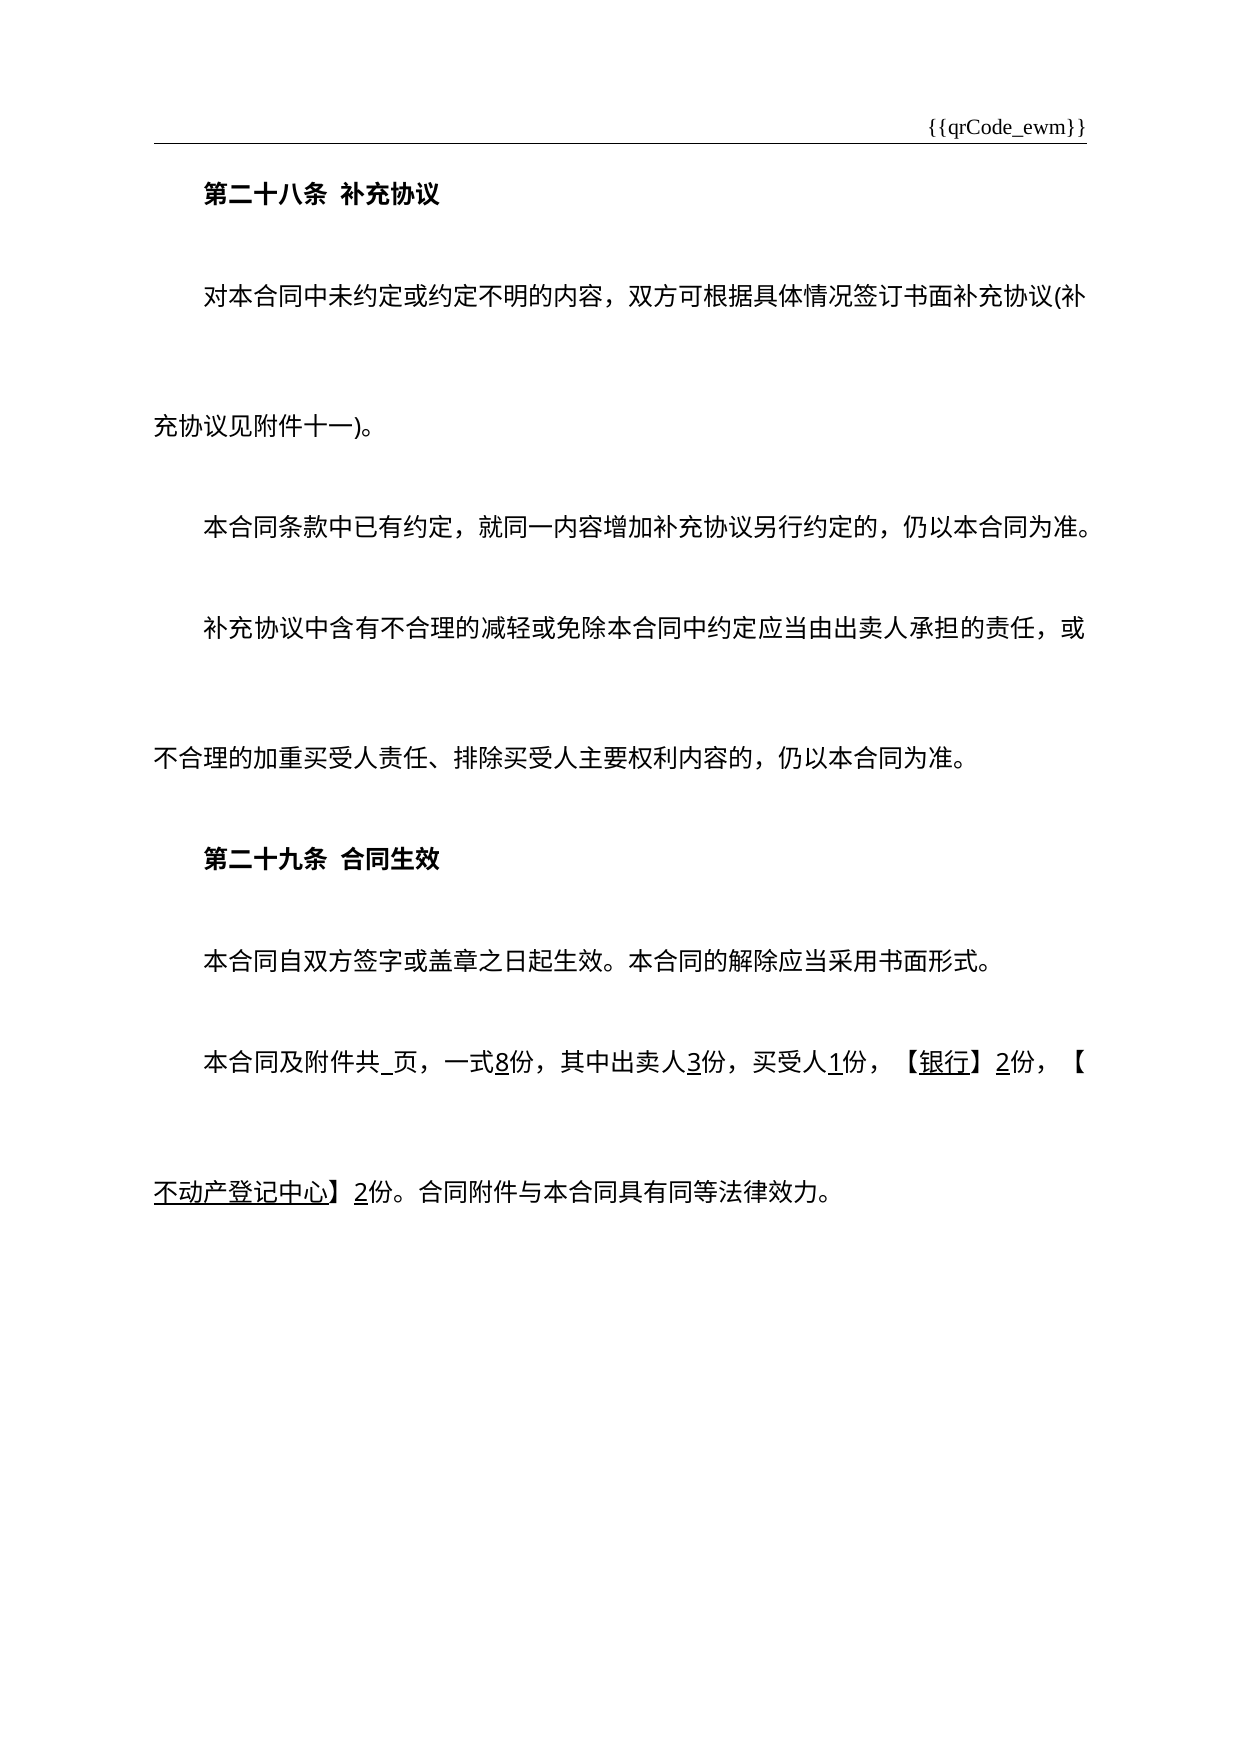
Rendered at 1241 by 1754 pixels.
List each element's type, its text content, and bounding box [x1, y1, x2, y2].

text 补充协议中含有不合理的减轻或免除本合同中约定应当由出卖人承担的责任，或不合理的加重买受人责任、排除买受人主要权利内容的，仍以本合同为准。 [153, 594, 1087, 789]
text 第二十九条 合同生效 [153, 826, 1087, 891]
text 第二十八条 补充协议 [153, 161, 1087, 226]
text 本合同及附件共页，一式份，其中出卖人份，买受人份，【】份，【】份。合同附件与本合同具有同等法律效力。 [153, 1028, 1087, 1223]
text 对本合同中未约定或约定不明的内容，双方可根据具体情况签订书面补充协议(补充协议见附件十一)。 [153, 262, 1087, 457]
text 本合同自双方签字或盖章之日起生效。本合同的解除应当采用书面形式。 [153, 927, 1087, 992]
text 本合同条款中已有约定，就同一内容增加补充协议另行约定的，仍以本合同为准。 [153, 493, 1087, 558]
